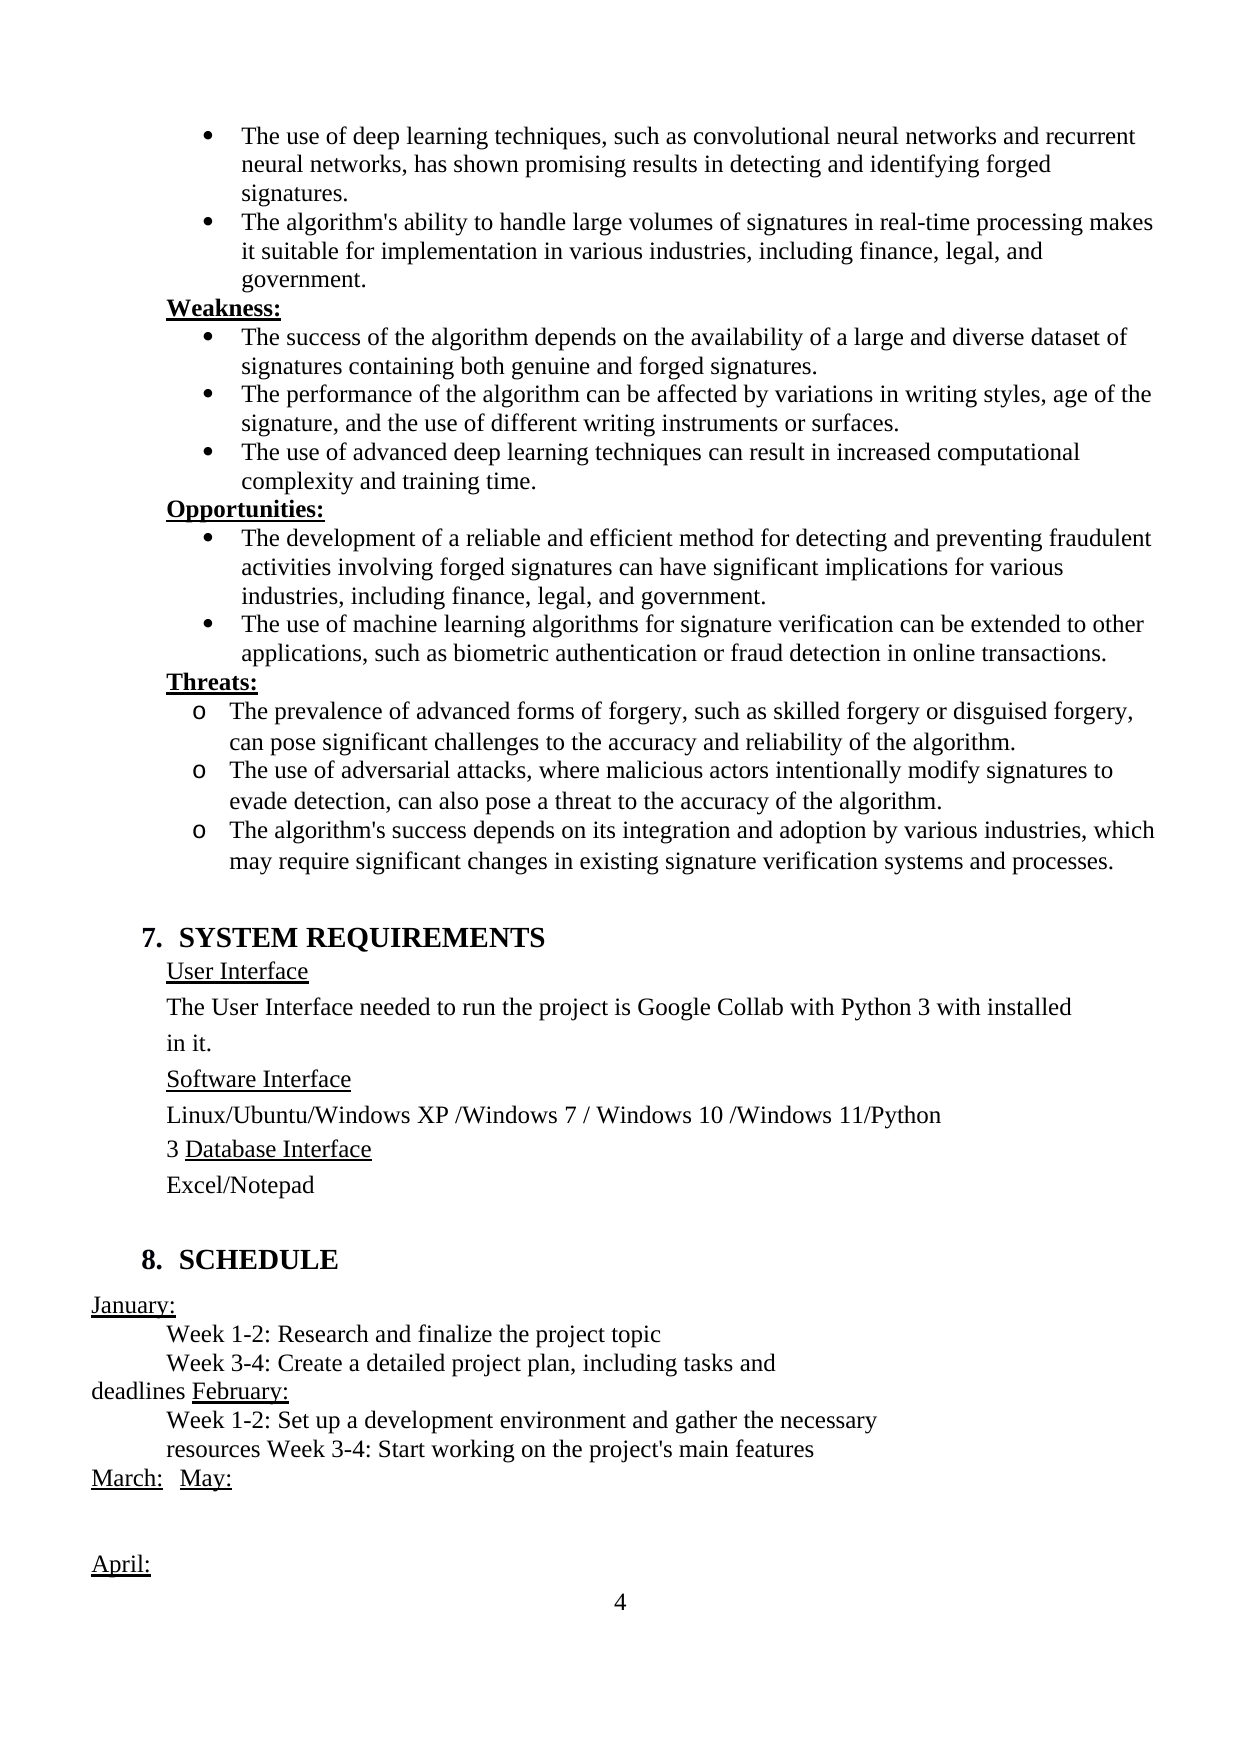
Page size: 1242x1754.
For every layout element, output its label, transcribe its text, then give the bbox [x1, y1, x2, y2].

subtitle The use of machine learning algorithms for signature verification can be extended to other applications, such as biometric authentication or fraud detection in online transactions. [203, 609, 1158, 667]
subtitle Opportunities: [166, 494, 1158, 523]
subtitle The prevalence of advanced forms of forgery, such as skilled forgery or disguised forgery, can pose significant challenges to the accuracy and reliability of the algorithm. [192, 696, 1158, 755]
text Linux/Ubuntu/Windows XP /Windows 7 / Windows 10 /Windows 11/Python 3 Database Interface [166, 1101, 955, 1162]
subtitle The success of the algorithm depends on the availability of a large and diverse dataset of signatures containing both genuine and forged signatures. [203, 322, 1158, 379]
subtitle Threats: [166, 667, 1158, 696]
subtitle Weakness: [166, 293, 1158, 322]
text User Interface [166, 956, 1158, 985]
text Week 3-4: Create a detailed project plan, including tasks and deadlines February: [91, 1348, 874, 1405]
text Excel/Notepad [166, 1170, 1158, 1198]
subtitle SYSTEM REQUIREMENTS [141, 920, 1158, 954]
subtitle The use of adversarial attacks, where malicious actors intentionally modify signatures to evade detection, can also pose a threat to the accuracy of the algorithm. [192, 755, 1158, 815]
text Week 1-2: Research and finalize the project topic [166, 1319, 1158, 1348]
text Week 1-2: Set up a development environment and gather the necessary resources Week 3-4: Start working on the project's main features [166, 1405, 976, 1463]
text Software Interface [166, 1064, 1158, 1093]
subtitle The development of a reliable and efficient method for detecting and preventing fraudulent activities involving forged signatures can have significant implications for various industries, including finance, legal, and government. [203, 523, 1158, 609]
subtitle The algorithm's success depends on its integration and adoption by various industries, which may require significant changes in existing signature verification systems and processes. [192, 815, 1158, 874]
text March: April: May: [179, 1463, 1160, 1491]
subtitle The use of deep learning techniques, such as convolutional neural networks and recurrent neural networks, has shown promising results in detecting and identifying forged signatures. [203, 121, 1158, 207]
subtitle The performance of the algorithm can be affected by variations in writing styles, age of the signature, and the use of different writing instruments or surfaces. [203, 379, 1158, 437]
subtitle The algorithm's ability to handle large volumes of signatures in real-time processing makes it suitable for implementation in various industries, including finance, legal, and government. [203, 207, 1158, 293]
subtitle SCHEDULE [141, 1242, 1158, 1275]
subtitle The use of advanced deep learning techniques can result in increased computational complexity and training time. [203, 437, 1158, 494]
text January: [91, 1290, 1158, 1319]
text The User Interface needed to run the project is Google Collab with Python 3 with installed in it. [166, 992, 1095, 1057]
text March: April: May: [91, 1463, 165, 1578]
